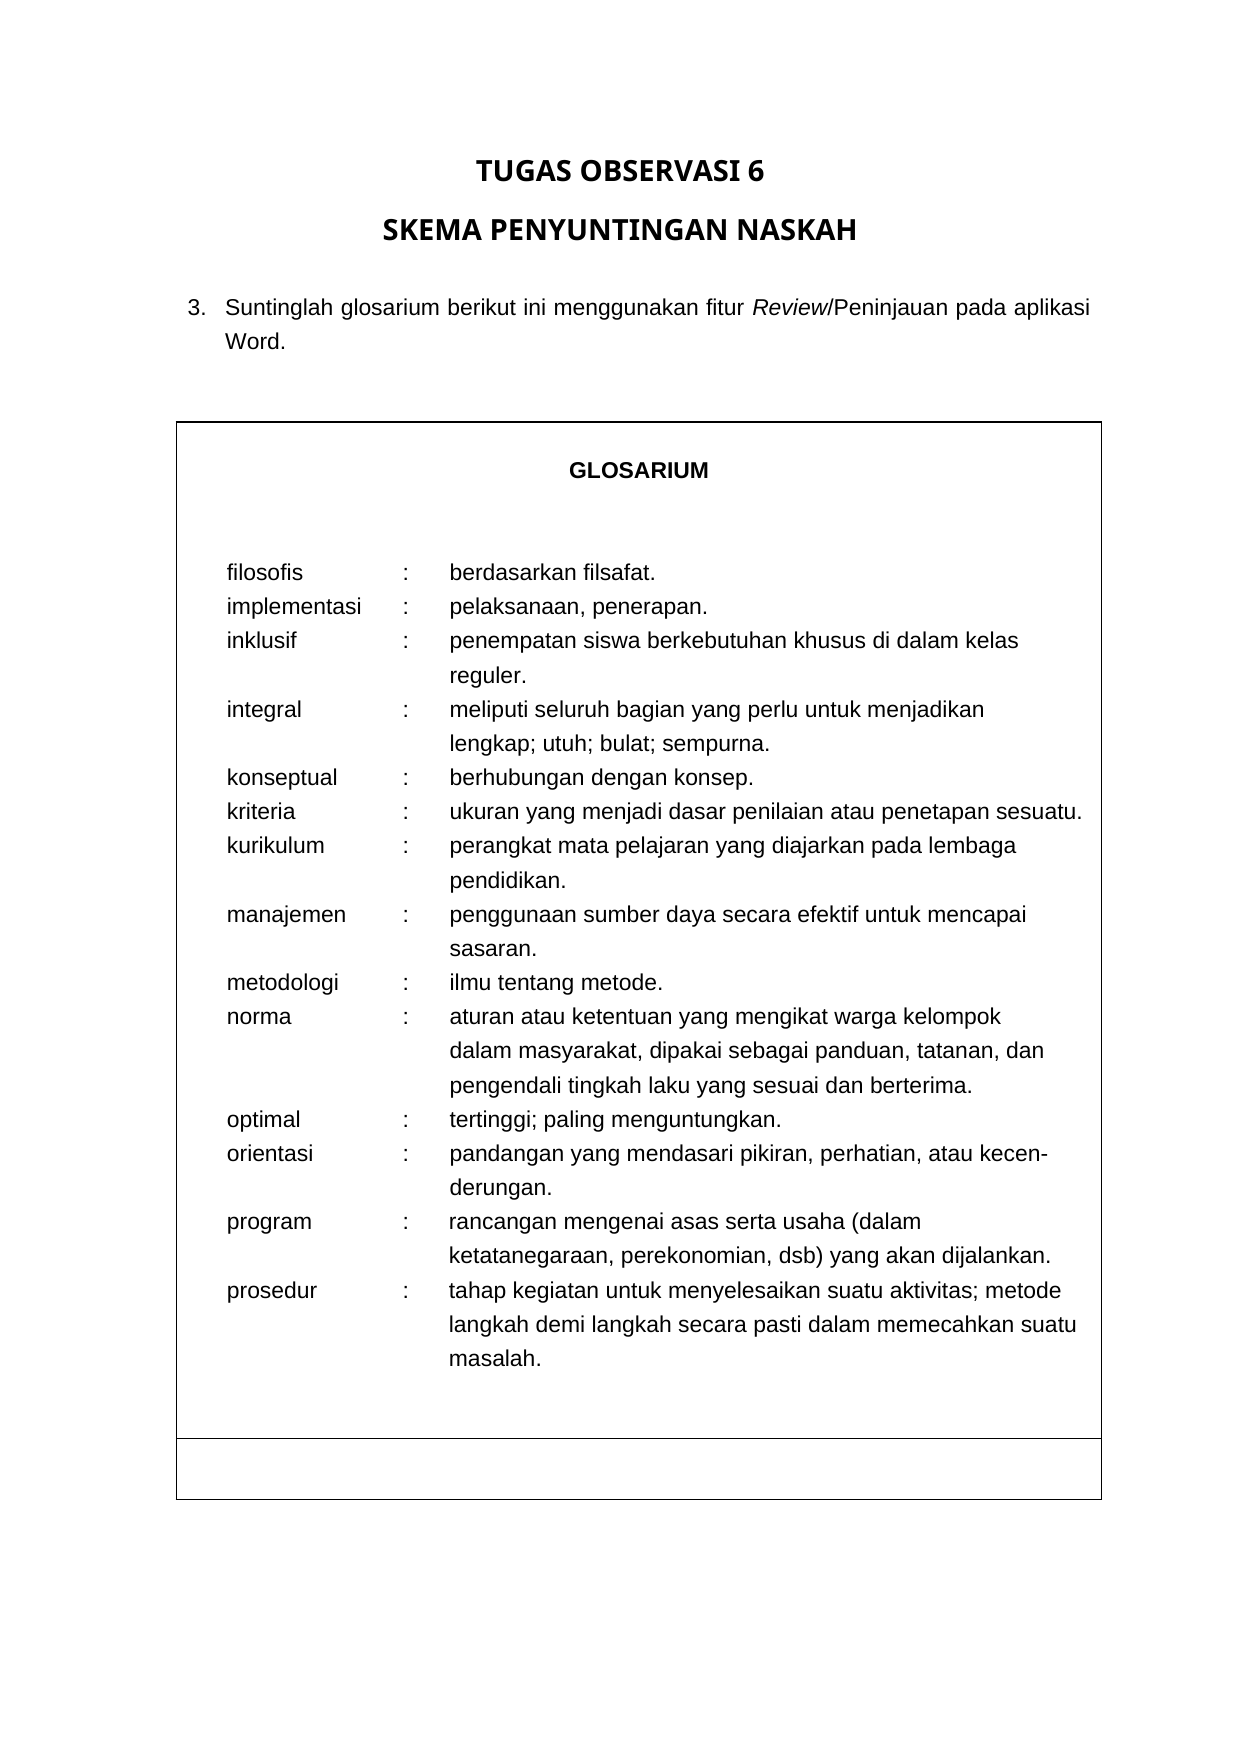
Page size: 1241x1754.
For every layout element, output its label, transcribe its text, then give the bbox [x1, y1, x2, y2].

table_header GLOSARIUM filosofis : berdasarkan filsafat. implementasi : pelaksanaan, penerapan. inklusif : penempatan siswa berkebutuhan khusus di dalam kelas reguler. integral : meliputi seluruh bagian yang perlu untuk menjadikan lengkap; utuh; bulat; sempurna. konseptual : berhubungan dengan konsep. kriteria : ukuran yang menjadi dasar penilaian atau penetapan sesuatu. kurikulum : perangkat mata pelajaran yang diajarkan pada lembaga pendidikan. manajemen : penggunaan sumber daya secara efektif untuk mencapai sasaran. metodologi : ilmu tentang metode. norma : aturan atau ketentuan yang mengikat warga kelompok dalam masyarakat, dipakai sebagai panduan, tatanan, dan pengendali tingkah laku yang sesuai dan berterima. optimal : tertinggi; paling menguntungkan. orientasi : pandangan yang mendasari pikiran, perhatian, atau kecen- derungan. program : rancangan mengenai asas serta usaha (dalam ketatanegaraan, perekonomian, dsb) yang akan dijalankan. prosedur : tahap kegiatan untuk menyelesaikan suatu aktivitas; metode langkah demi langkah secara pasti dalam memecahkan suatu masalah. [177, 423, 1101, 1438]
text SKEMA PENYUNTINGAN NASKAH [150, 209, 1090, 249]
text TUGAS OBSERVASI 6 [150, 150, 1090, 190]
table_cell [177, 1439, 1101, 1498]
list Suntinglah glosarium berikut ini menggunakan fitur Review/Peninjauan pada aplikasi Word. [187, 294, 1090, 354]
